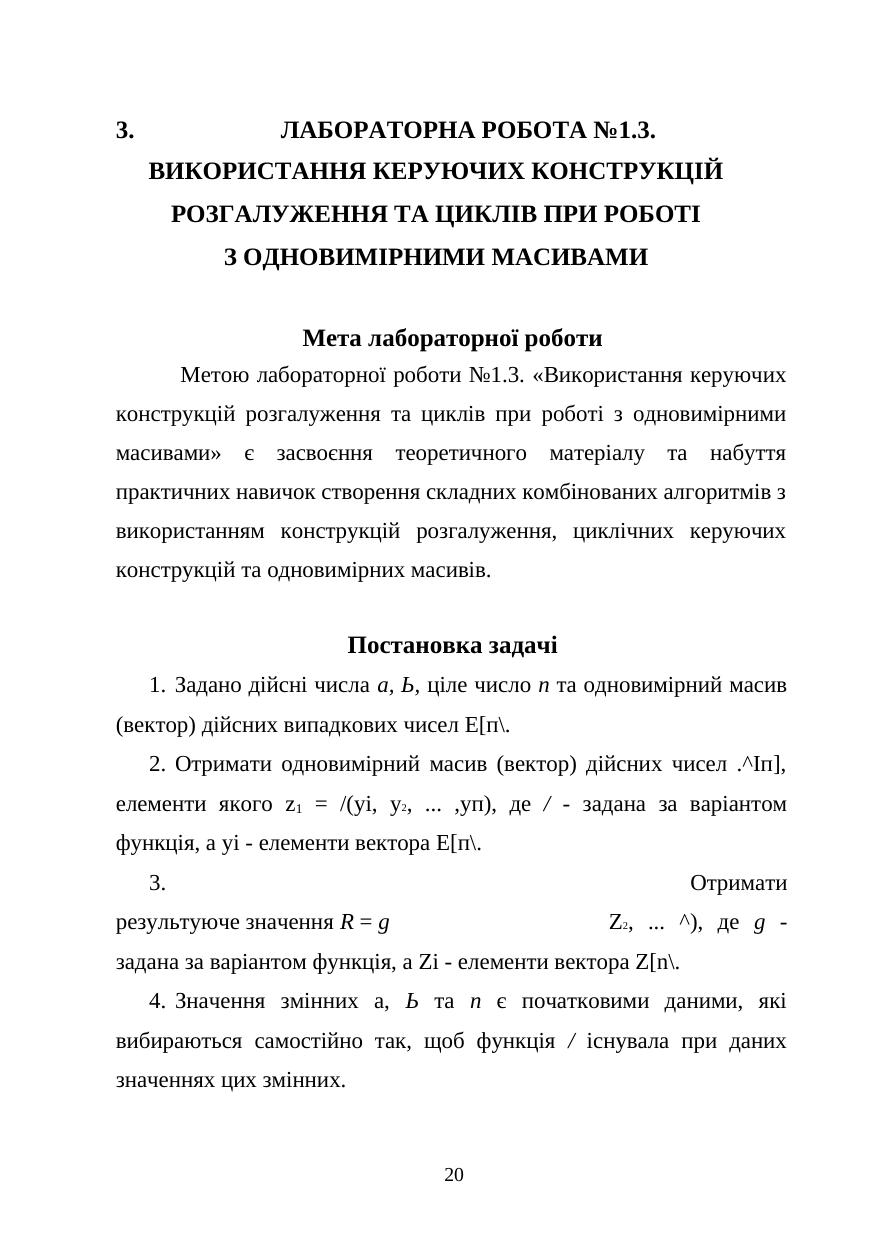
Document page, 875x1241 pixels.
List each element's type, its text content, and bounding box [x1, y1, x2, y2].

list Значення змінних а, Ь та п є початковими даними, які вибираються самостійно так, щоб функція / існувала при даних значеннях цих змінних. [116, 977, 787, 1096]
text Постановка задачі [118, 622, 787, 661]
list Задано дійсні числа а, Ь, ціле число п та одновимірний масив (вектор) дійсних випадкових чисел Е[п\. [116, 661, 787, 740]
text Метою лабораторної роботи №1.3. «Використання керуючих конструкцій розгалуження та циклів при роботі з одновимірними масивами» є засвоєння теоретичного матеріалу та набуття практичних навичок створення складних комбінованих алгоритмів з використанням конструкцій розгалуження, циклічних керуючих конструкцій та одновимірних масивів. [116, 351, 787, 585]
list ЛАБОРАТОРНА РОБОТА №1.3. [116, 119, 787, 144]
list Отримати одновимірний масив (вектор) дійсних чисел .^Іп], елементи якого z1 = /(уі, у2, ... ,уп), де / - задана за варіантом функція, а уі - елементи вектора Е[п\. [116, 740, 787, 859]
text ВИКОРИСТАННЯ КЕРУЮЧИХ КОНСТРУКЦІЙ РОЗГАЛУЖЕННЯ ТА ЦИКЛІВ ПРИ РОБОТІ З ОДНОВИМІРНИМИ МАСИВАМИ [116, 145, 756, 274]
list Отримати результуюче значення R = g Z2, ... ^), де g - задана за варіантом функція, а Zi - елементи вектора Z[n\. [116, 859, 787, 977]
text Мета лабораторної роботи [118, 326, 787, 351]
